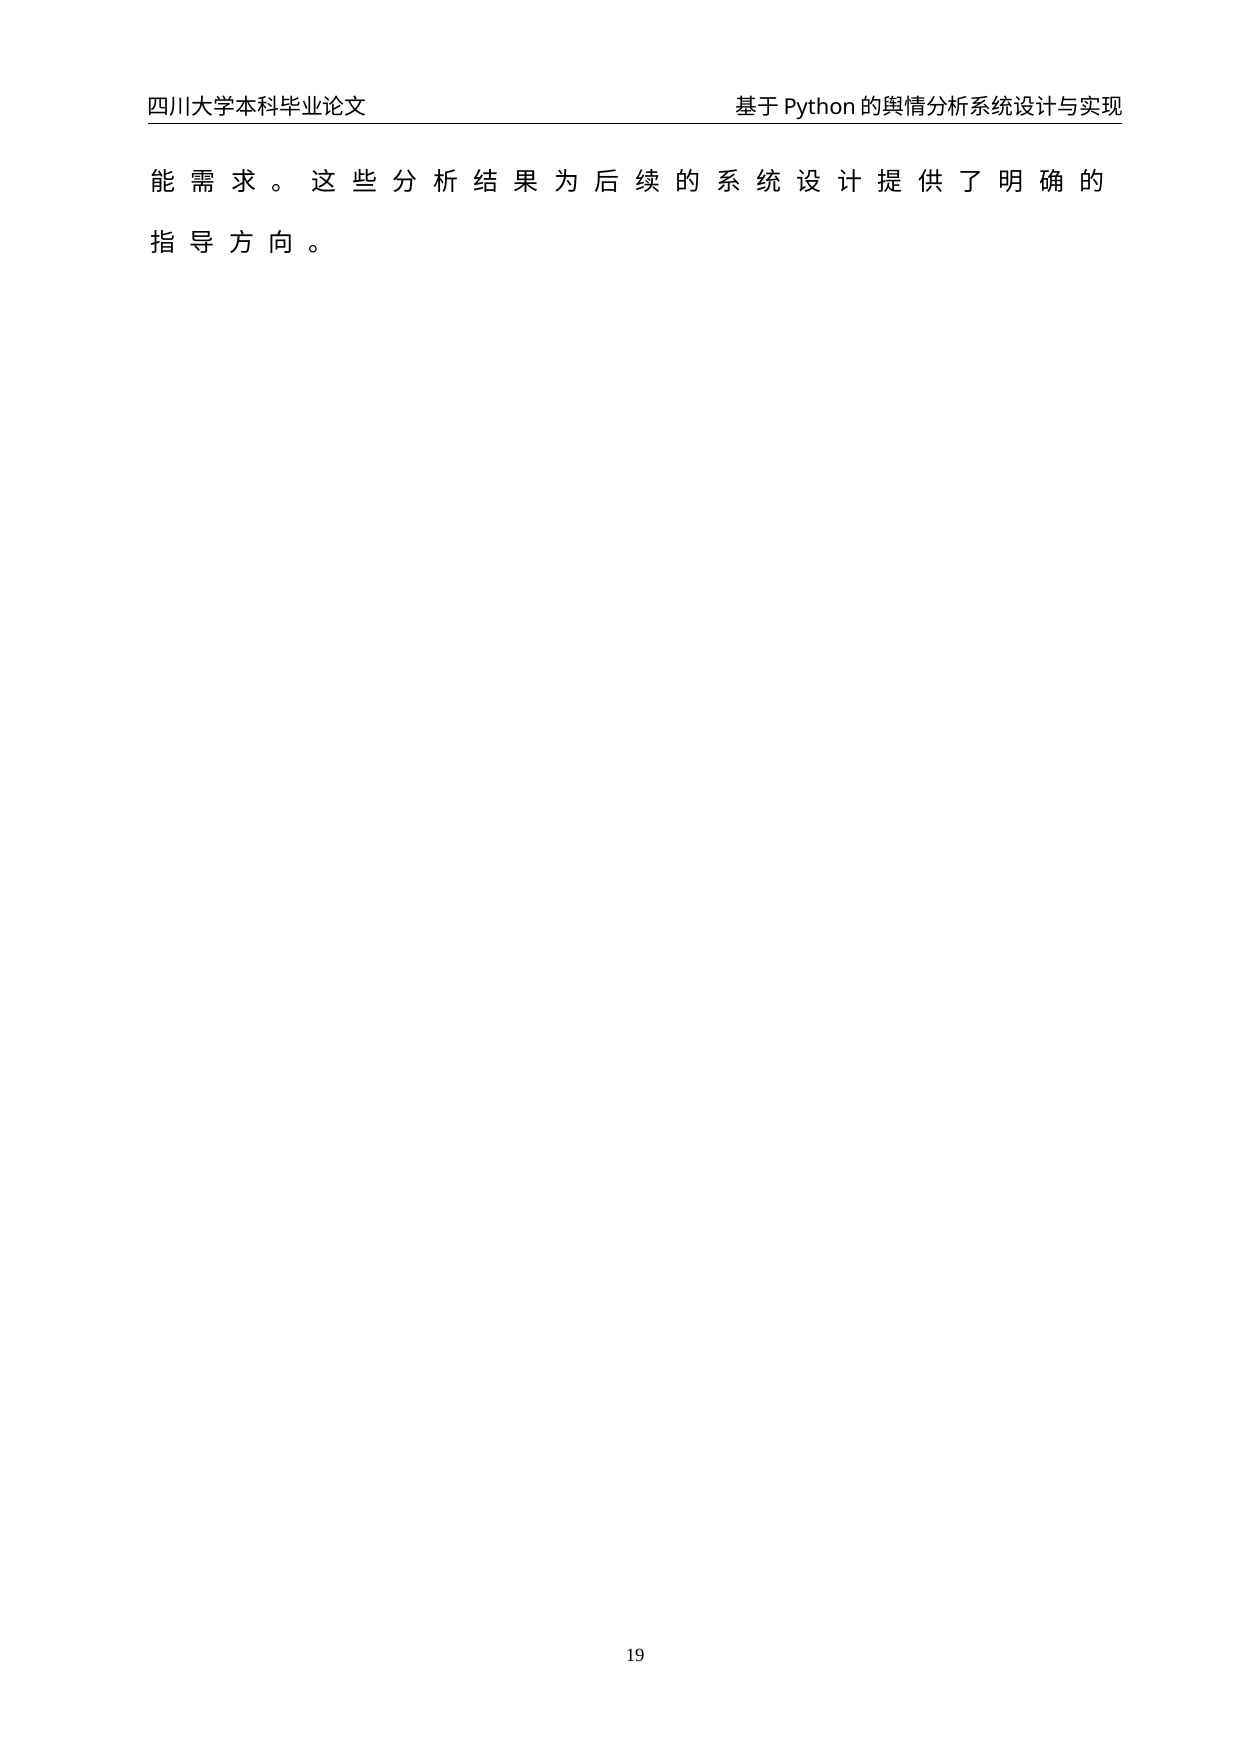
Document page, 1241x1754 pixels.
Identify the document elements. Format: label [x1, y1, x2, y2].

text [150, 149, 1120, 271]
